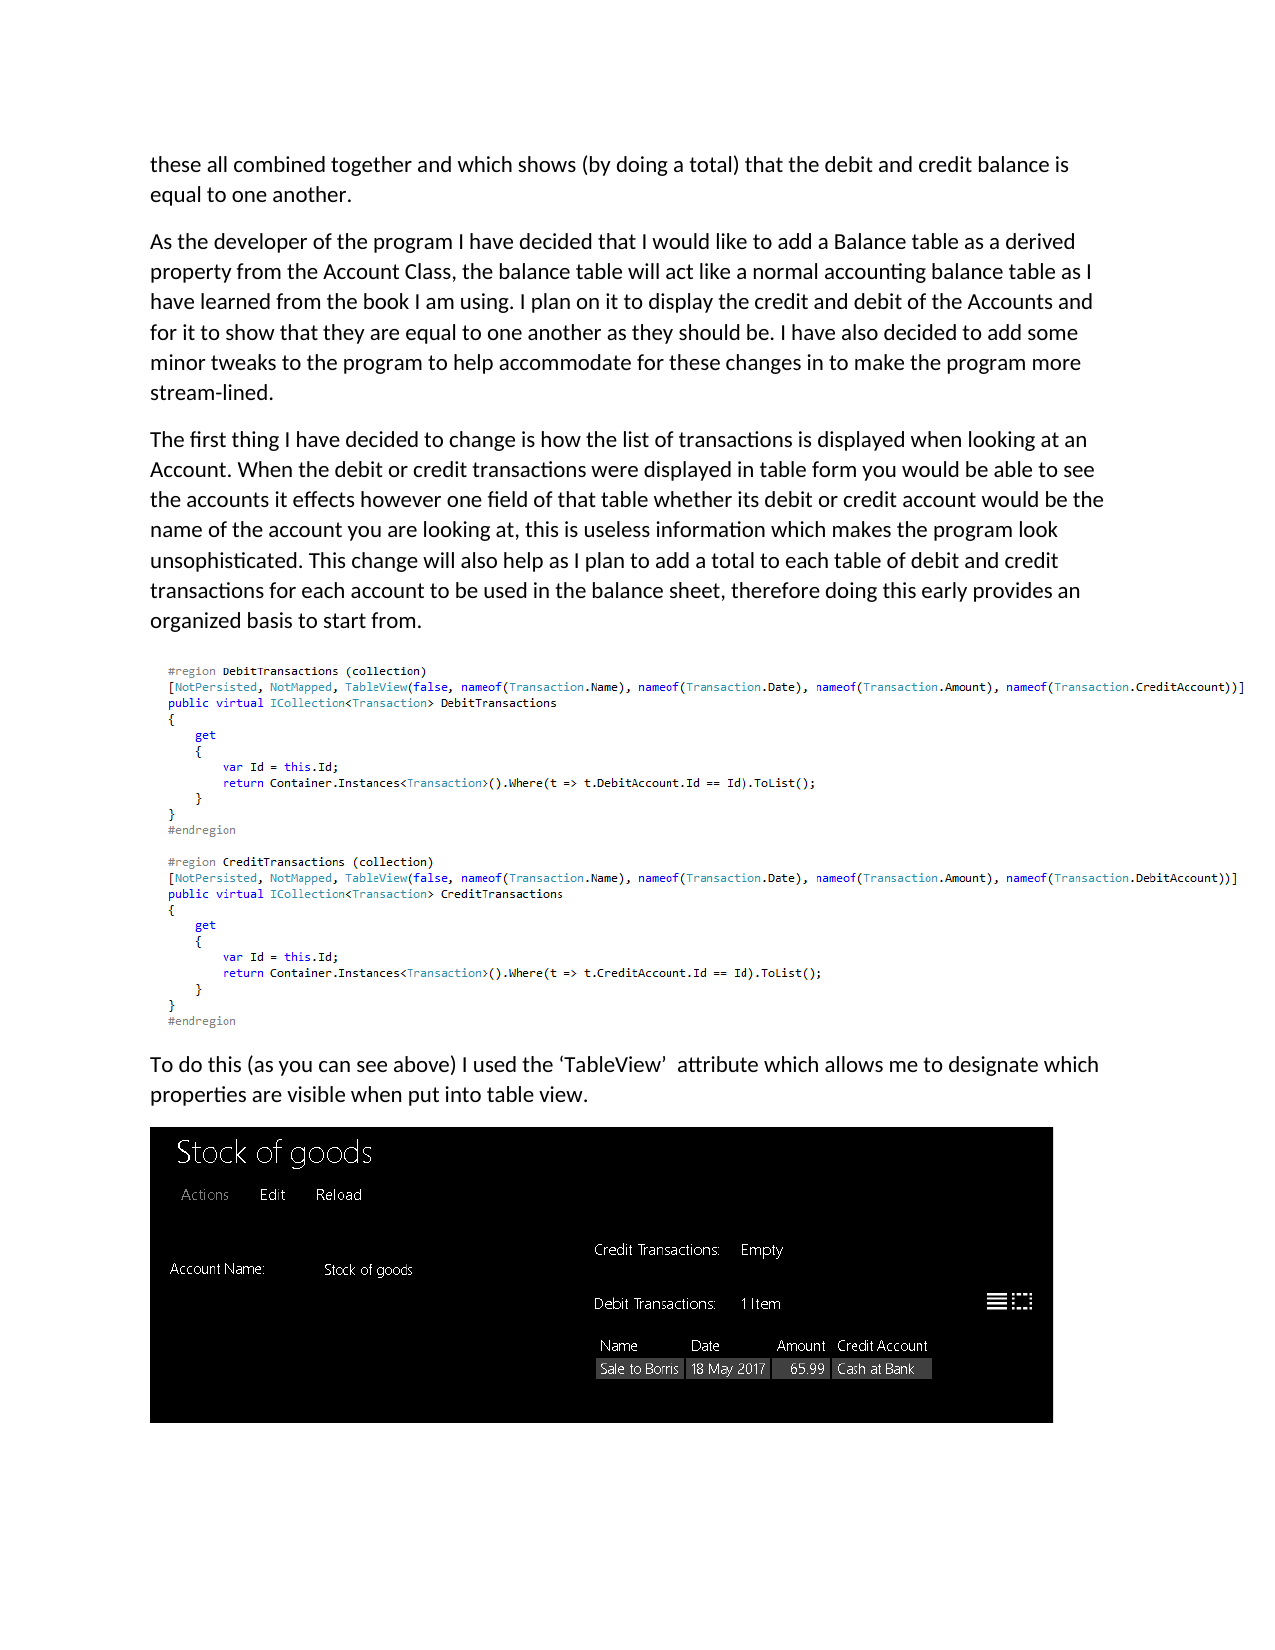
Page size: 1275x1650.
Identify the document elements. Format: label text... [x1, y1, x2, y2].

text To do this (as you can see above) I used the ‘TableView’ attribute which allows me to designate which properties are visible when put into table view. [150, 1050, 1125, 1108]
picture [150, 1127, 1054, 1423]
text As the developer of the program I have decided that I would like to add a Balance table as a derived property from the Account Class, the balance table will act like a normal accounting balance table as I have learned from the book I am using. I plan on it to display the credit and debit of the Accounts and for it to show that they are equal to one another as they should be. I have also decided to add some minor tweaks to the program to help accommodate for these changes in to make the program more stream-lined. [150, 227, 1125, 406]
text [150, 150, 1125, 208]
picture [150, 653, 1257, 1032]
text The first thing I have decided to change is how the list of transactions is displayed when looking at an Account. When the debit or credit transactions were displayed in table form you would be able to see the accounts it effects however one field of that table whether its debit or credit account would be the name of the account you are looking at, this is useless information which makes the program look unsophisticated. This change will also help as I plan to add a total to each table of debit and credit transactions for each account to be used in the balance sheet, therefore doing this early provides an organized basis to start from. [150, 425, 1125, 634]
